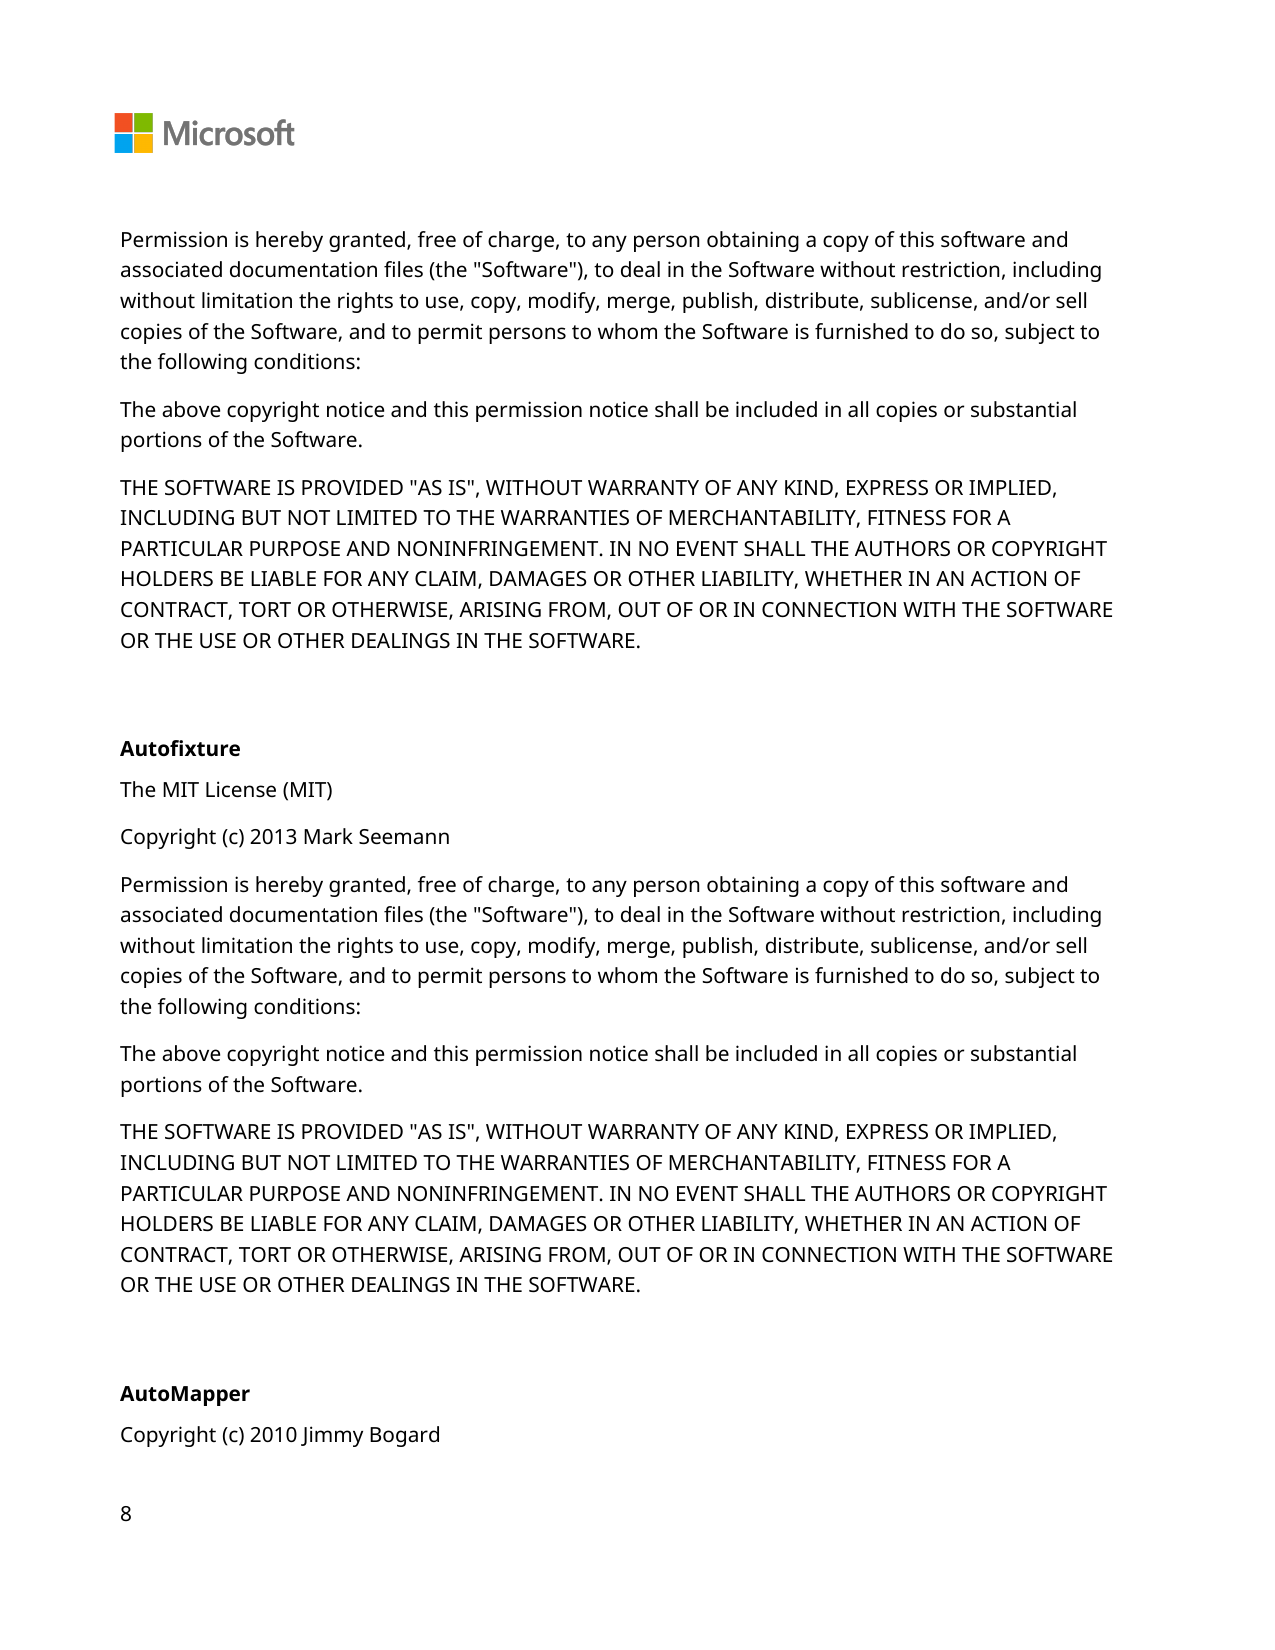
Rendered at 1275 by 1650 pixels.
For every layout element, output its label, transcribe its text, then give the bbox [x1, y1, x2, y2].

subtitle Autofixture [120, 731, 1125, 763]
text Permission is hereby granted, free of charge, to any person obtaining a copy of this software and associated documentation files (the "Software"), to deal in the Software without restriction, including without limitation the rights to use, copy, modify, merge, publish, distribute, sublicense, and/or sell copies of the Software, and to permit persons to whom the Software is furnished to do so, subject to the following conditions: [120, 870, 1125, 1021]
text Copyright (c) 2013 Mark Seemann [120, 822, 1125, 851]
text Permission is hereby granted, free of charge, to any person obtaining a copy of this software and associated documentation files (the "Software"), to deal in the Software without restriction, including without limitation the rights to use, copy, modify, merge, publish, distribute, sublicense, and/or sell copies of the Software, and to permit persons to whom the Software is furnished to do so, subject to the following conditions: [120, 225, 1125, 376]
picture [114, 113, 295, 153]
subtitle AutoMapper [120, 1376, 1125, 1407]
text The above copyright notice and this permission notice shall be included in all copies or substantial portions of the Software. [120, 1039, 1125, 1099]
text The above copyright notice and this permission notice shall be included in all copies or substantial portions of the Software. [120, 395, 1125, 454]
text The MIT License (MIT) [120, 775, 1125, 804]
text Copyright (c) 2010 Jimmy Bogard [120, 1420, 1125, 1448]
